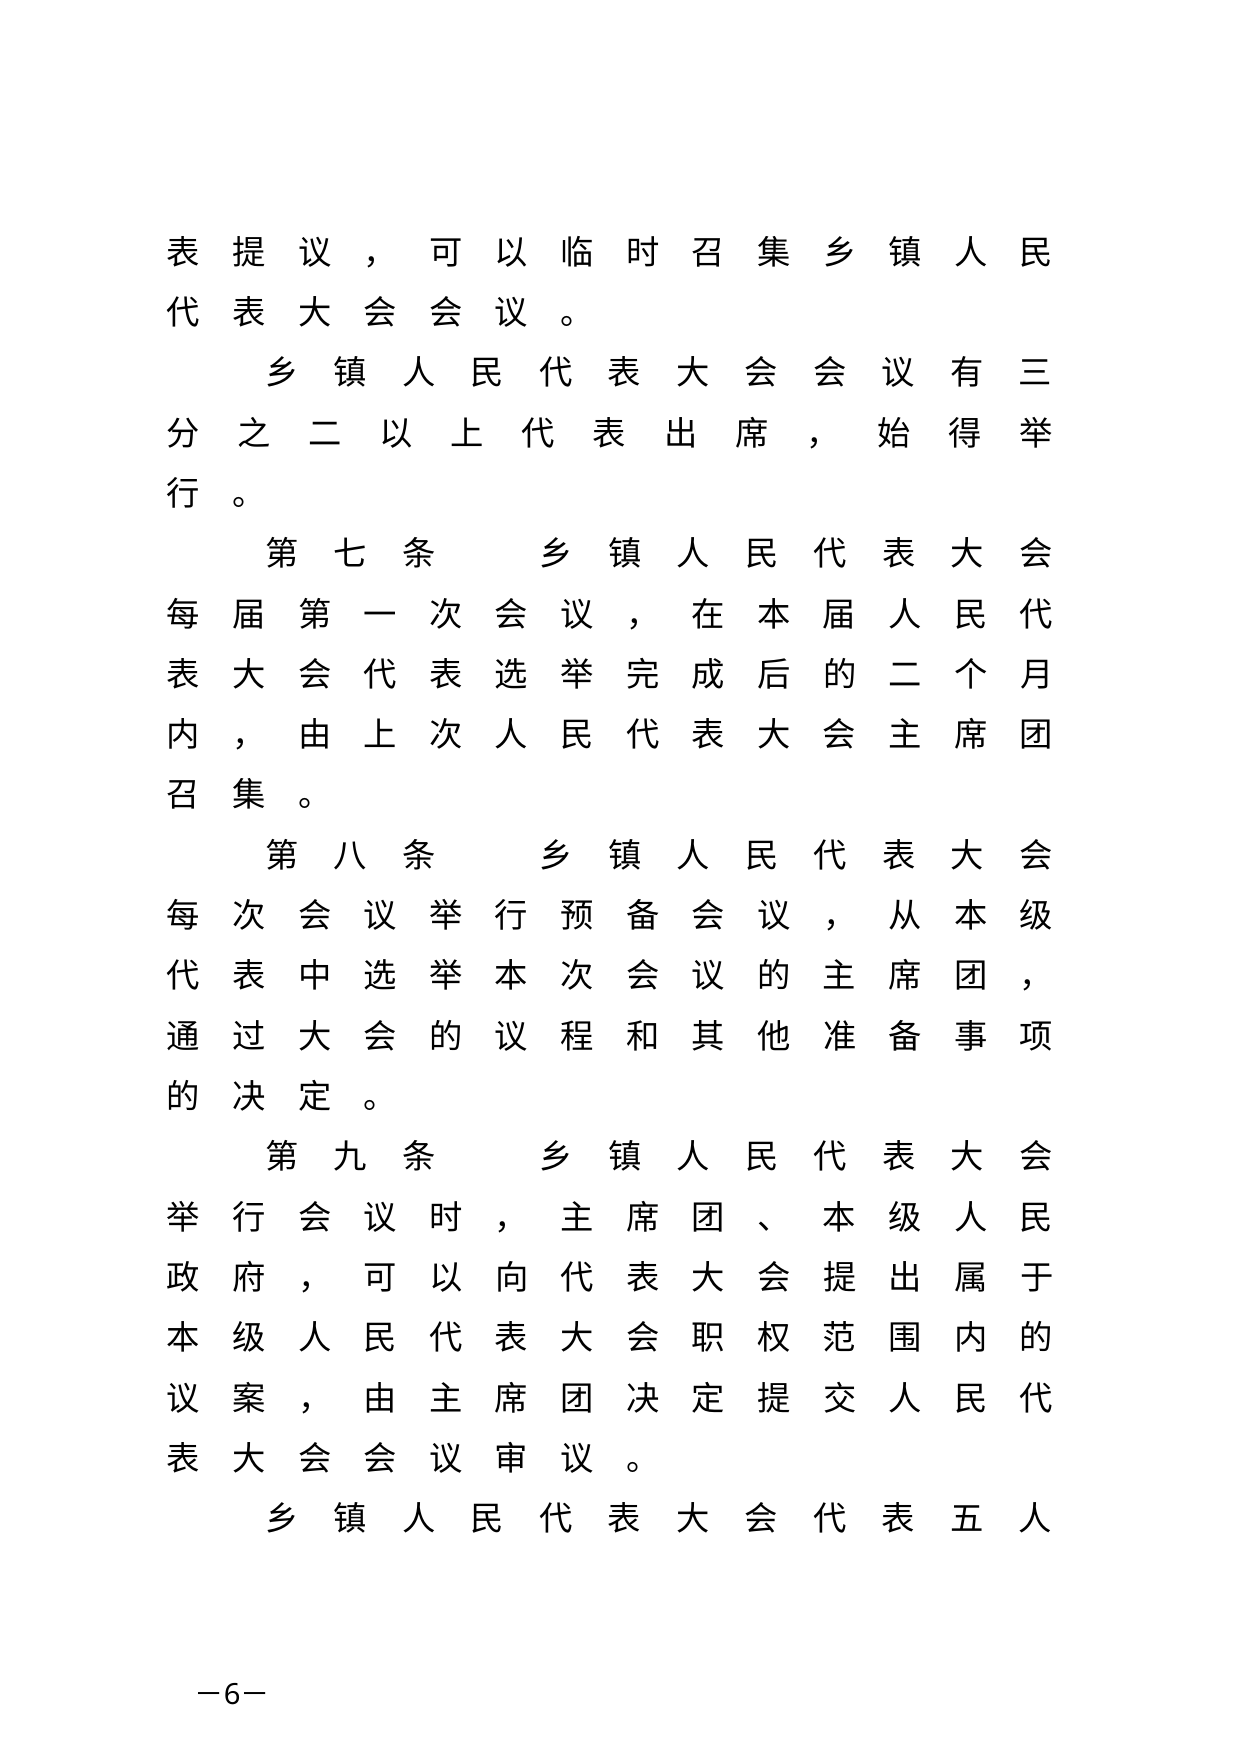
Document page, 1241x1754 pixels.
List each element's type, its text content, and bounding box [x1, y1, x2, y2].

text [167, 1486, 1085, 1546]
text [167, 219, 1085, 340]
text 第七条 乡镇人民代表大会每届第一次会议，在本届人民代表大会代表选举完成后的二个月内，由上次人民代表大会主席团召集。 [167, 521, 1085, 822]
text 第九条 乡镇人民代表大会举行会议时，主席团、本级人民政府，可以向代表大会提出属于本级人民代表大会职权范围内的议案，由主席团决定提交人民代表大会会议审议。 [167, 1124, 1085, 1486]
text 第八条 乡镇人民代表大会每次会议举行预备会议，从本级代表中选举本次会议的主席团，通过大会的议程和其他准备事项的决定。 [167, 822, 1085, 1124]
text 乡镇人民代表大会会议有三分之二以上代表出席，始得举行。 [167, 340, 1085, 521]
